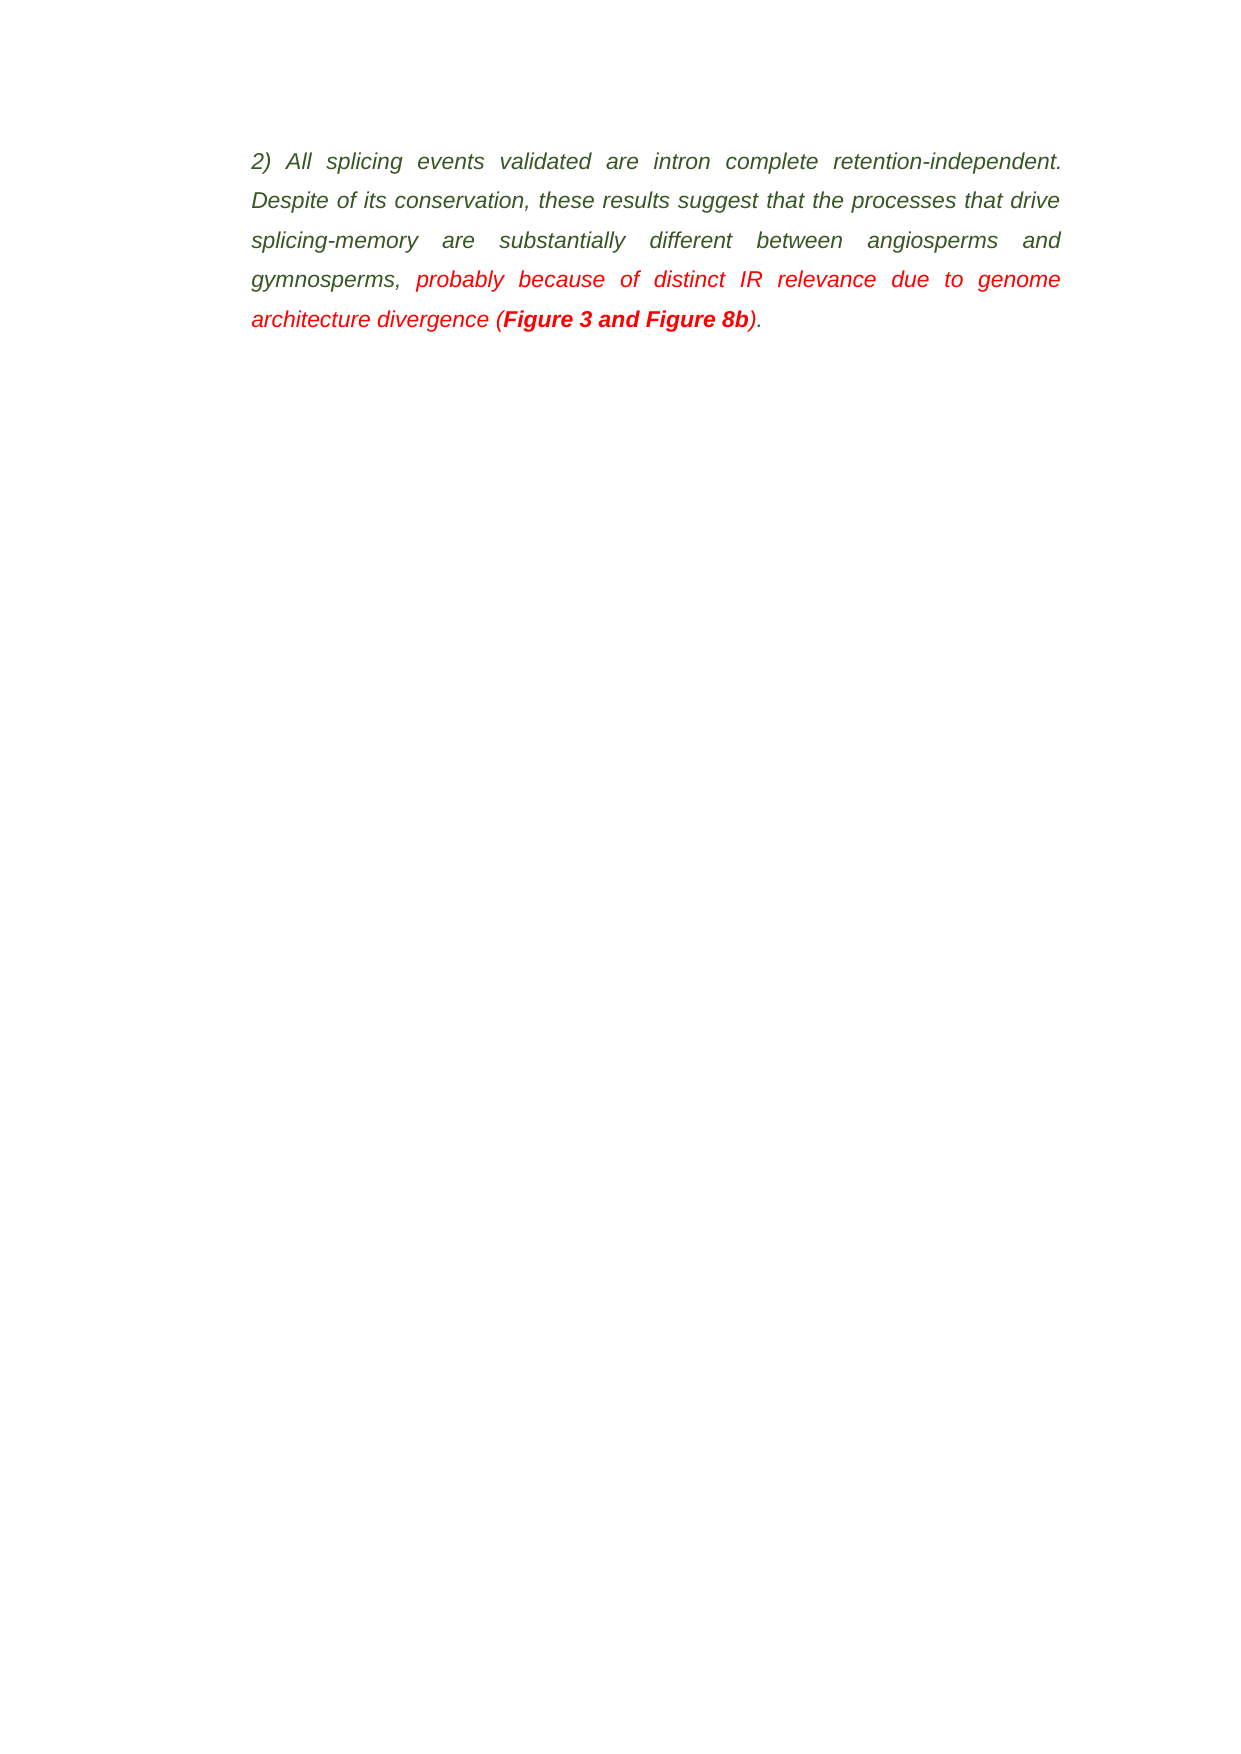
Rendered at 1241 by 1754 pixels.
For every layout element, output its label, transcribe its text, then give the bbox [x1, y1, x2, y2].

text 2) All splicing events validated are intron complete retention-independent. Despite of its conservation, these results suggest that the processes that drive splicing-memory are substantially different between angiosperms and gymnosperms, probably because of distinct IR relevance due to genome architecture divergence (Figure 3 and Figure 8b). [251, 148, 1063, 332]
